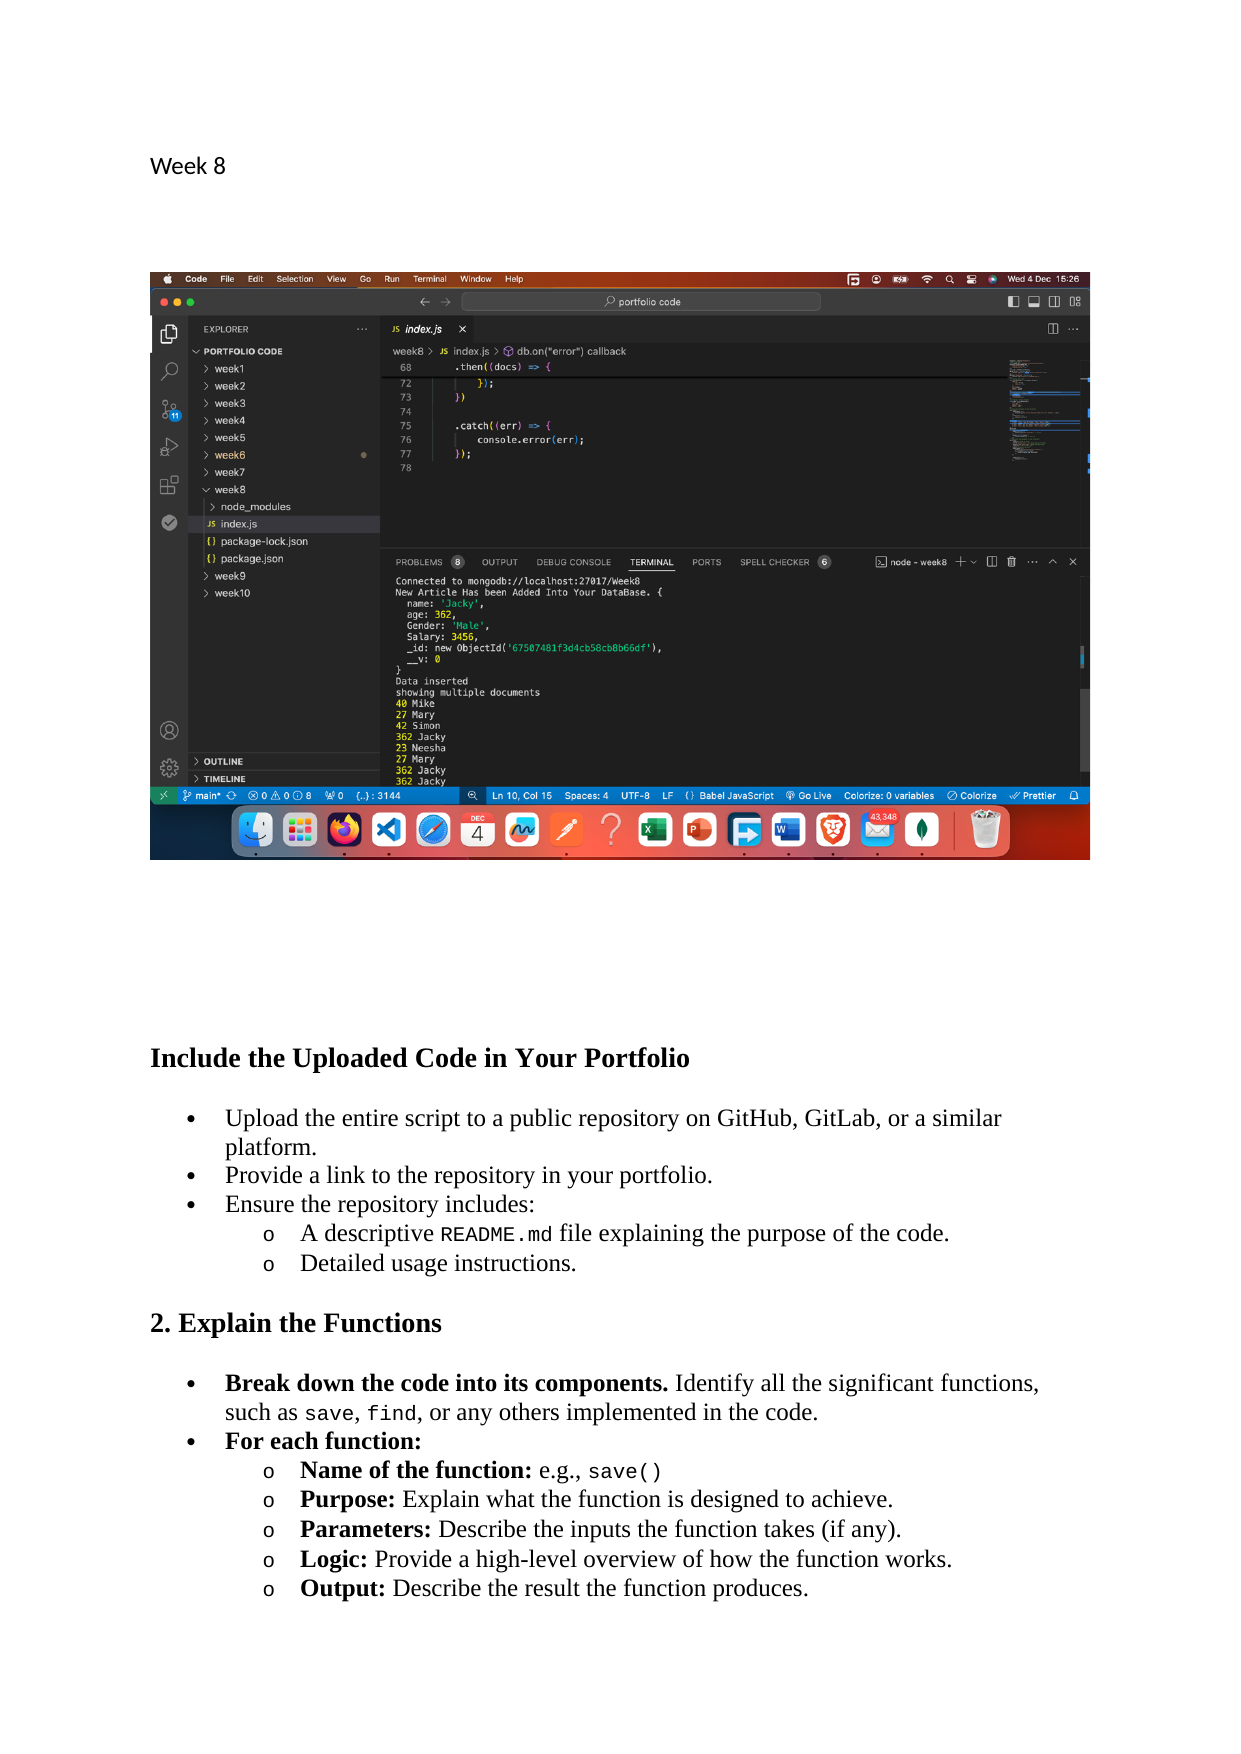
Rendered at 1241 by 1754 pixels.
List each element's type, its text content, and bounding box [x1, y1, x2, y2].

list Ensure the repository includes: [187, 1189, 1090, 1218]
text Include the Uploaded Code in Your Portfolio [150, 1041, 1090, 1074]
list Upload the entire script to a public repository on GitHub, GitLab, or a similar platform. [187, 1103, 1090, 1161]
text Week 8 [150, 150, 1090, 181]
list For each function: [187, 1426, 1090, 1455]
list Provide a link to the repository in your portfolio. [187, 1161, 1090, 1189]
picture [150, 272, 1091, 860]
list Logic: Provide a high-level overview of how the function works. [262, 1544, 1090, 1573]
list Detailed usage instructions. [262, 1248, 1090, 1277]
list Name of the function: e.g., save() [262, 1455, 1090, 1484]
text 2. Explain the Functions [150, 1306, 1090, 1339]
list Purpose: Explain what the function is designed to achieve. [262, 1484, 1090, 1514]
list A descriptive README.md file explaining the purpose of the code. [262, 1218, 1090, 1248]
list Parameters: Describe the inputs the function takes (if any). [262, 1514, 1090, 1544]
list Break down the code into its components. Identify all the significant functions, such as save, find, or any others implemented in the code. [187, 1368, 1090, 1426]
list Output: Describe the result the function produces. [262, 1573, 1090, 1603]
